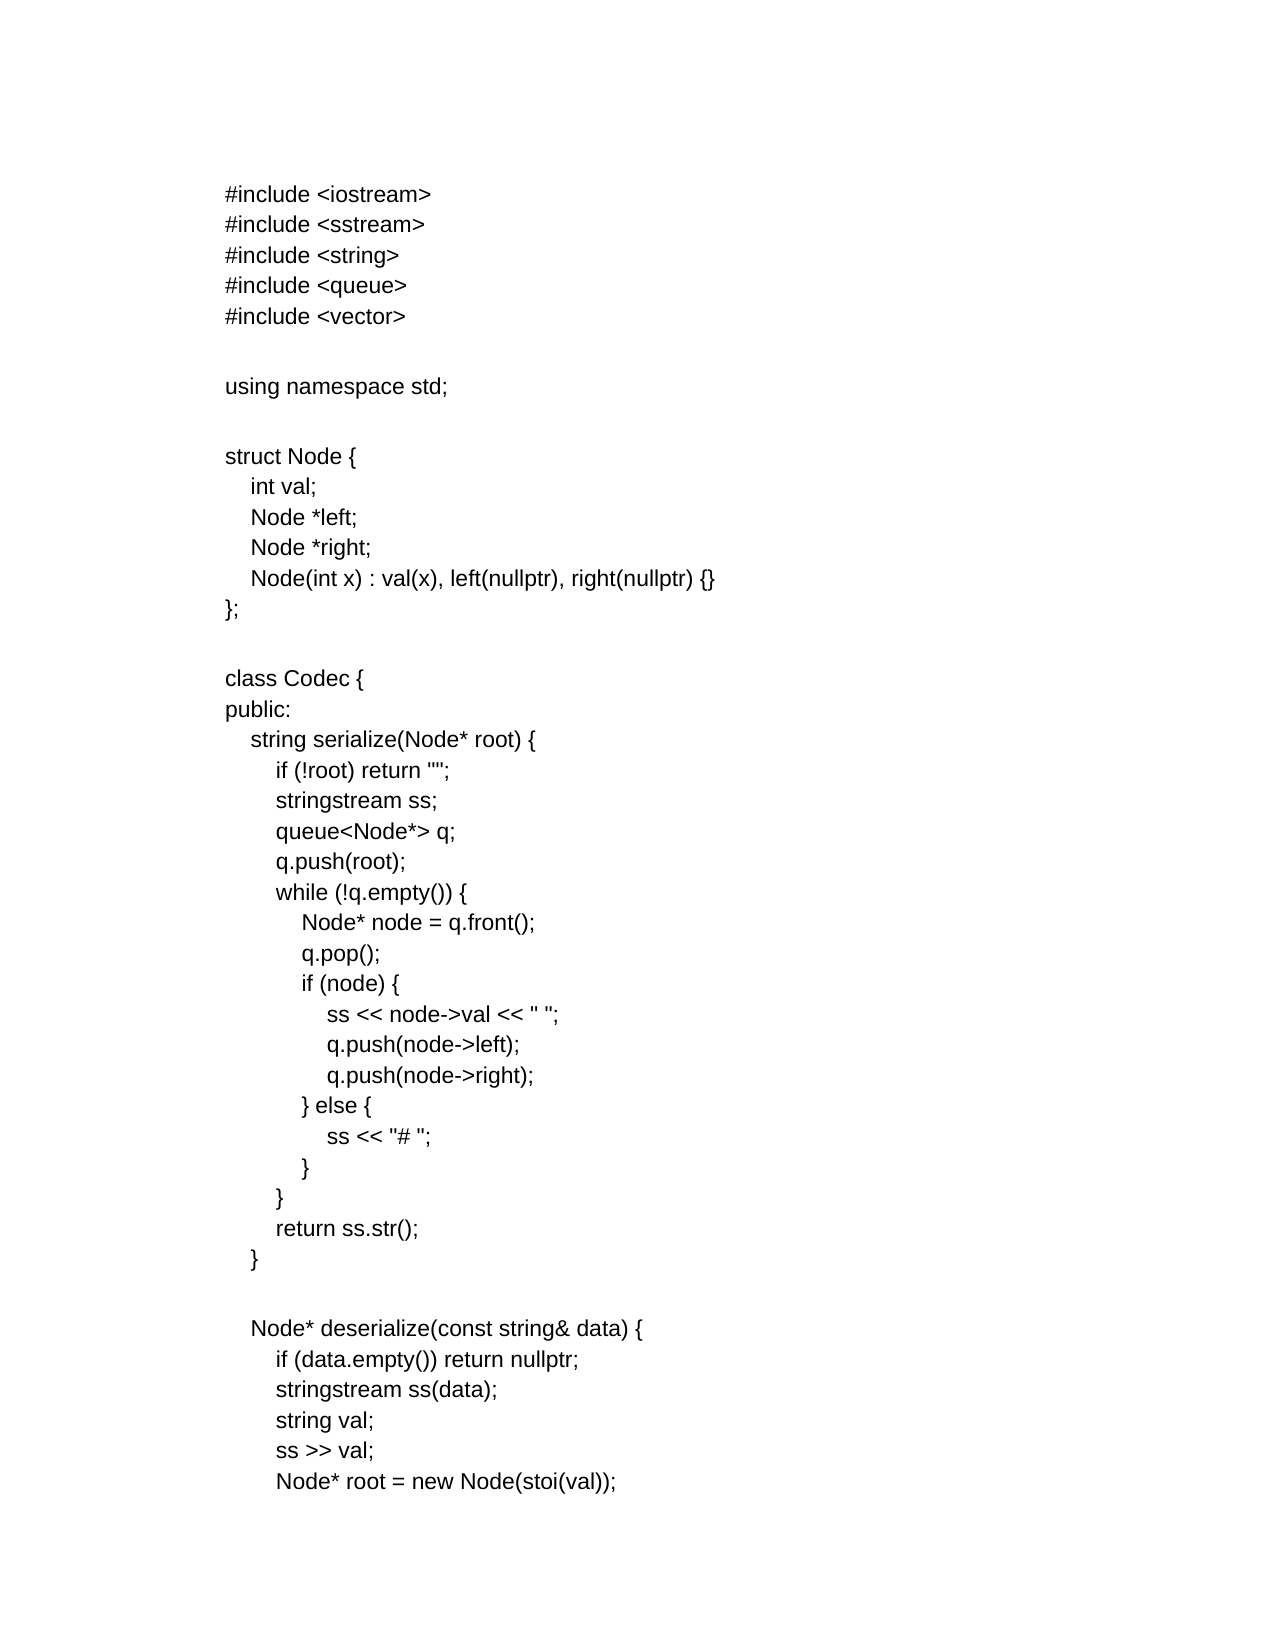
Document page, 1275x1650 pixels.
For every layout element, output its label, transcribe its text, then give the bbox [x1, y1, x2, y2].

list string val; [225, 1407, 1125, 1433]
list stringstream ss(data); [225, 1376, 1125, 1402]
list return ss.str(); [225, 1214, 1125, 1241]
list ss >> val; [225, 1437, 1125, 1463]
list Node *left; [225, 504, 1125, 530]
list q.push(root); [225, 848, 1125, 875]
list #include <iostream> [225, 181, 1125, 207]
list struct Node { [225, 443, 1125, 469]
list } [225, 1245, 1125, 1271]
list if (!root) return ""; [225, 757, 1125, 783]
list q.push(node->left); [225, 1031, 1125, 1058]
list if (node) { [225, 970, 1125, 997]
list Node* root = new Node(stoi(val)); [225, 1468, 1125, 1494]
list Node *right; [225, 534, 1125, 561]
list #include <queue> [225, 272, 1125, 298]
list queue<Node*> q; [225, 818, 1125, 844]
list } else { [225, 1092, 1125, 1119]
list } [225, 1184, 1125, 1210]
list public: [225, 696, 1125, 722]
list ss << node->val << " "; [225, 1001, 1125, 1027]
list stringstream ss; [225, 787, 1125, 814]
list }; [225, 595, 1125, 622]
list #include <sstream> [225, 211, 1125, 237]
list } [225, 1153, 1125, 1180]
list string serialize(Node* root) { [225, 726, 1125, 753]
list if (data.empty()) return nullptr; [225, 1346, 1125, 1372]
list Node* deserialize(const string& data) { [225, 1315, 1125, 1341]
list while (!q.empty()) { [225, 879, 1125, 905]
list ss << "# "; [225, 1123, 1125, 1149]
list #include <string> [225, 242, 1125, 268]
list Node* node = q.front(); [225, 909, 1125, 936]
list class Codec { [225, 665, 1125, 692]
list q.push(node->right); [225, 1062, 1125, 1088]
list using namespace std; [225, 373, 1125, 399]
list Node(int x) : val(x), left(nullptr), right(nullptr) {} [225, 565, 1125, 591]
list #include <vector> [225, 303, 1125, 329]
list q.pop(); [225, 940, 1125, 966]
list int val; [225, 473, 1125, 499]
